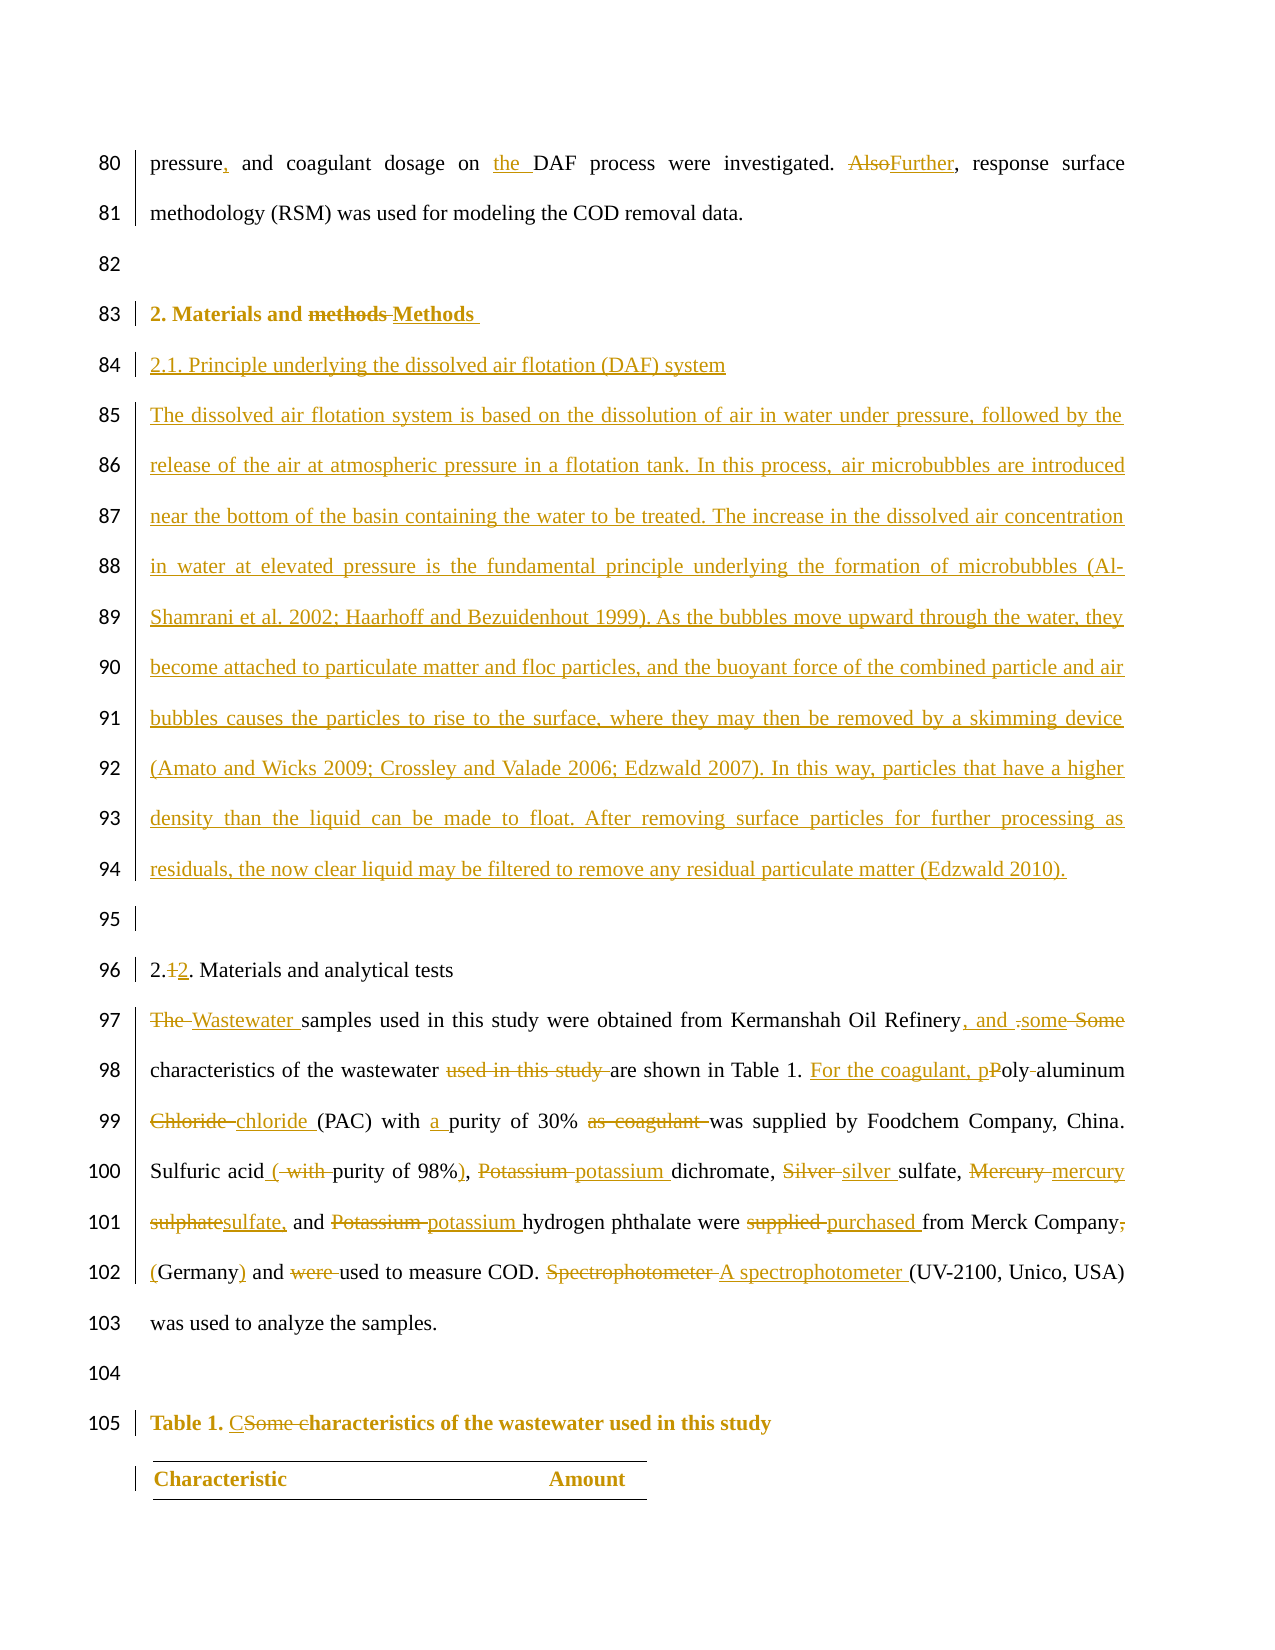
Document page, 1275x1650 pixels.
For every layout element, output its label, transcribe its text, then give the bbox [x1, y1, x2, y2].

text Table 1. haracteristics of the wastewater used in this study [150, 1410, 1125, 1436]
text 2.. Materials and analytical tests [150, 957, 1125, 982]
table_header Amount [549, 1462, 647, 1499]
text 2. Materials and [150, 301, 1125, 326]
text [150, 150, 1125, 226]
text samples used in this study were obtained from Kermanshah Oil Refinery characteristics of the wastewater are shown in Table 1. olyaluminum (PAC) with purity of 30% was supplied by Foodchem Company, China. Sulfuric acidpurity of 98%, dichromate, sulfate, and hydrogen phthalate were from Merck Company Germany and used to measure COD. (UV-2100, Unico, USA) was used to analyze the samples. [150, 1007, 1125, 1335]
table_header Characteristic [153, 1462, 549, 1499]
